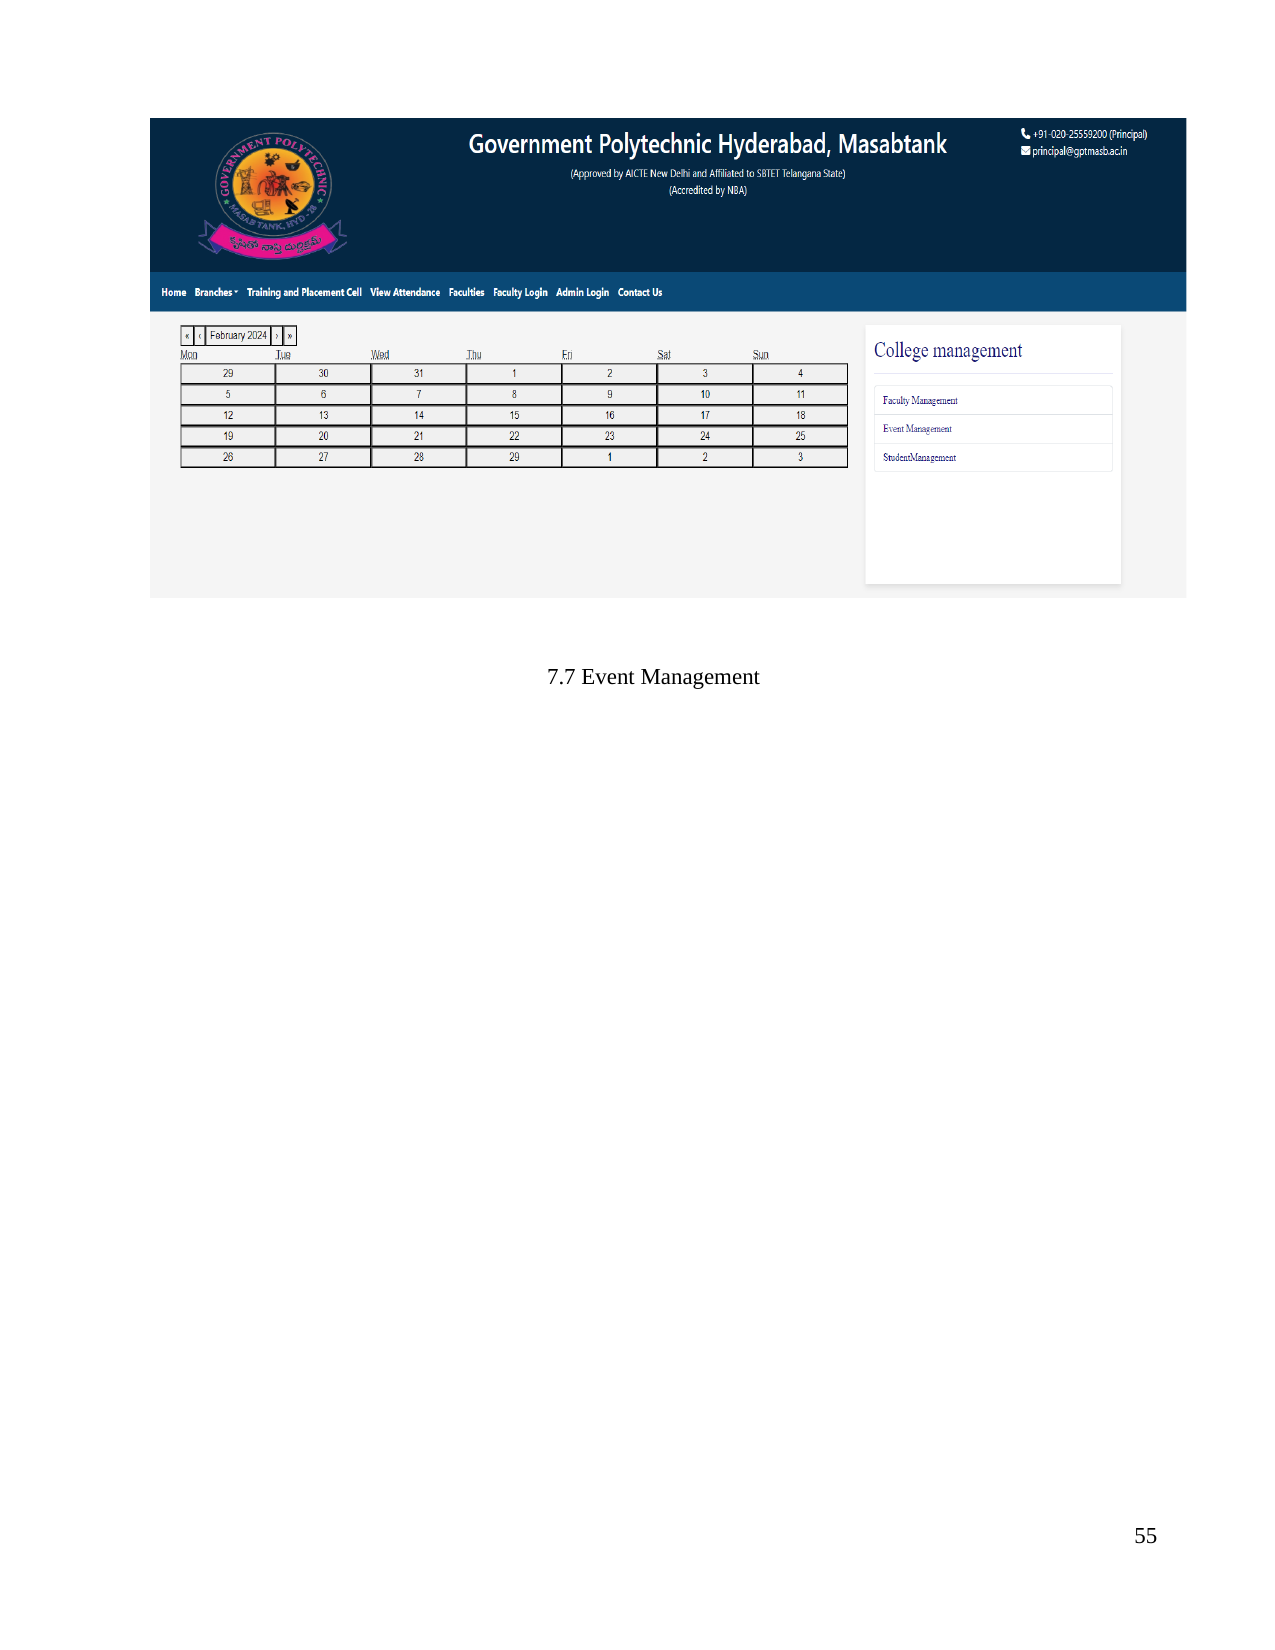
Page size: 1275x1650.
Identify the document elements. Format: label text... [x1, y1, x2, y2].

picture [150, 118, 1187, 611]
text 7.7 Event Management [150, 663, 1157, 689]
